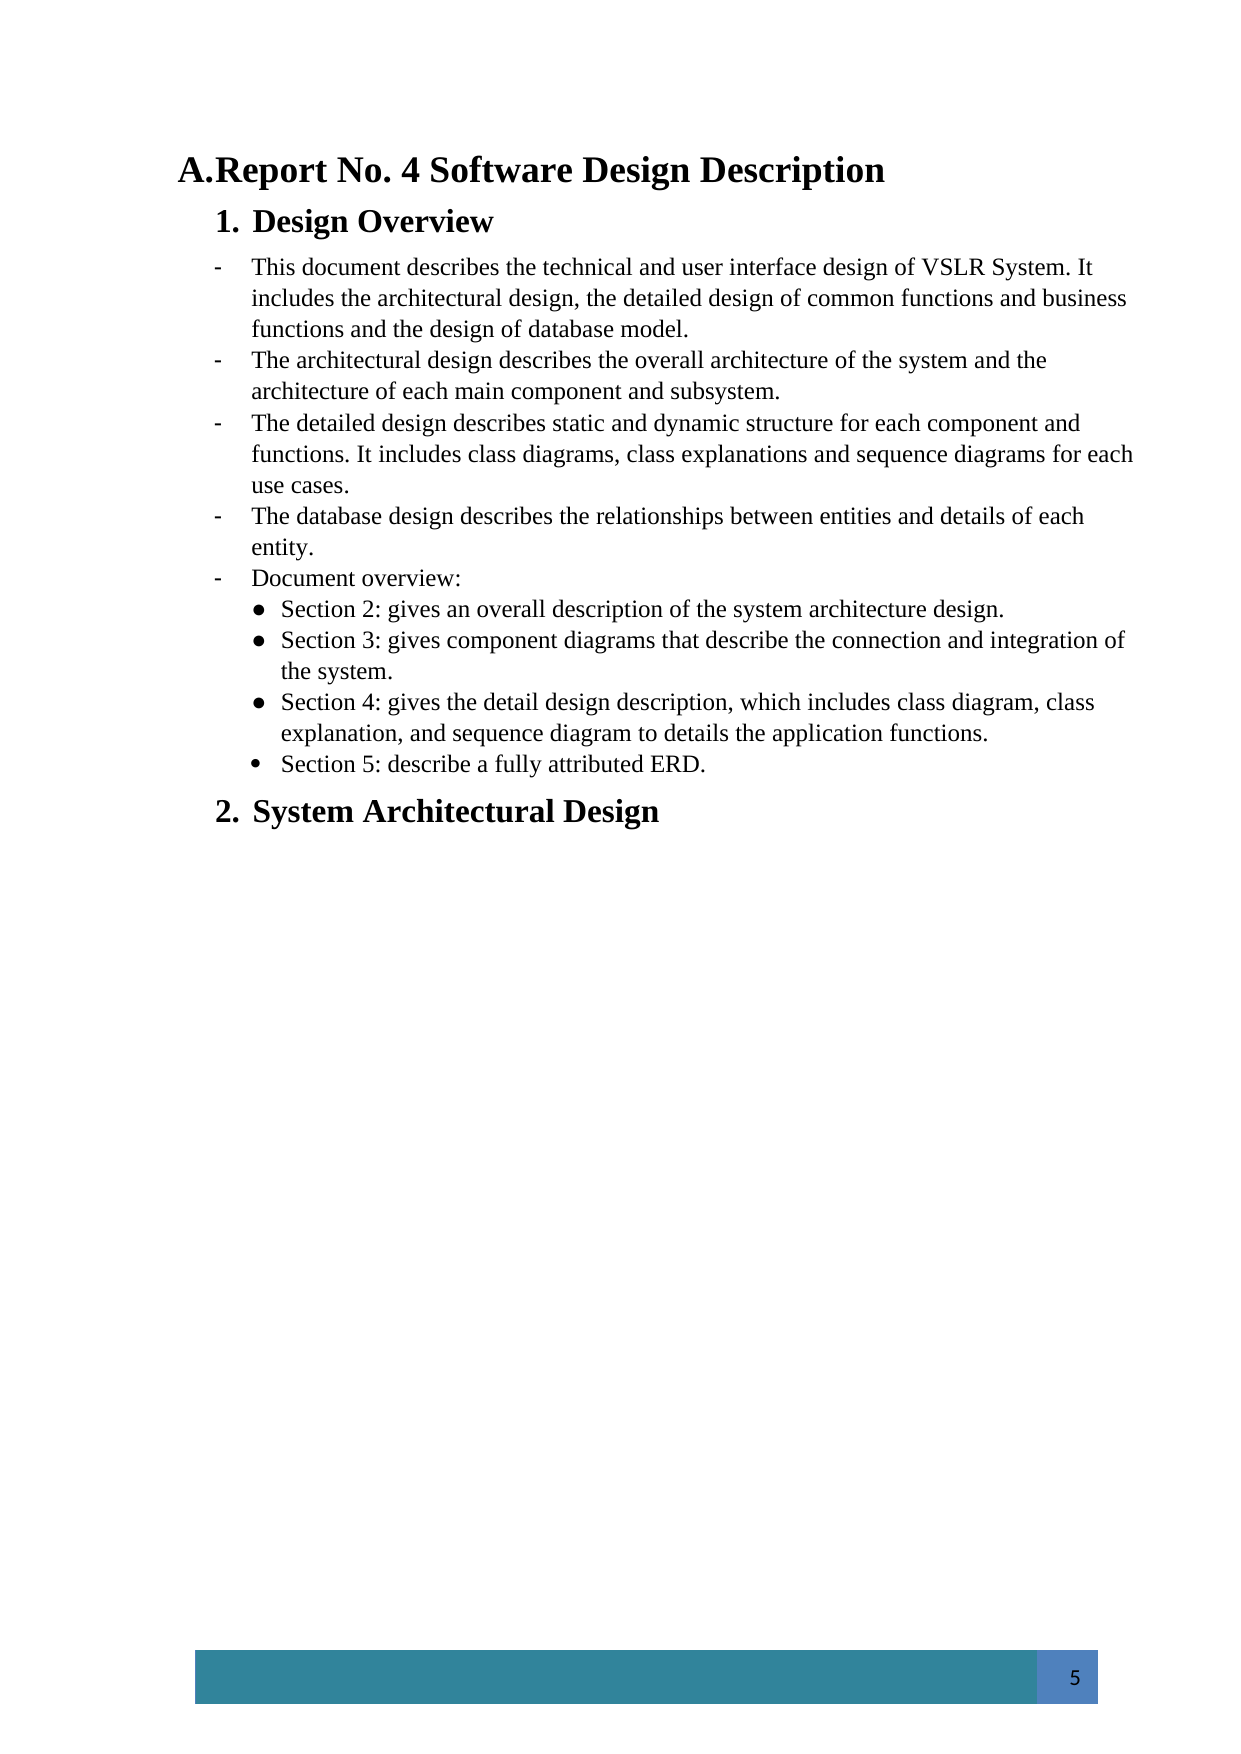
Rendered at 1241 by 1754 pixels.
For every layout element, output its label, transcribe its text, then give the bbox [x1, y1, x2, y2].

list Section 4: gives the detail design description, which includes class diagram, class explanation, and sequence diagram to details the application functions. [251, 687, 1151, 747]
subtitle Report No. 4 Software Design Description [177, 148, 1151, 191]
list Section 5: describe a fully attributed ERD. [251, 749, 1151, 778]
list Section 2: gives an overall description of the system architecture design. [251, 594, 1151, 623]
list The detailed design describes static and dynamic structure for each component and functions. It includes class diagrams, class explanations and sequence diagrams for each use cases. [213, 407, 1151, 498]
list Section 3: gives component diagrams that describe the connection and integration of the system. [251, 625, 1151, 685]
list Document overview: [213, 563, 1151, 592]
subtitle Design Overview [215, 201, 1151, 239]
list This document describes the technical and user interface design of VSLR System. It includes the architectural design, the detailed design of common functions and business functions and the design of database model. [213, 252, 1151, 343]
list The architectural design describes the overall architecture of the system and the architecture of each main component and subsystem. [213, 345, 1151, 405]
list The database design describes the relationships between entities and details of each entity. [213, 501, 1151, 561]
subtitle System Architectural Design [215, 791, 1151, 829]
